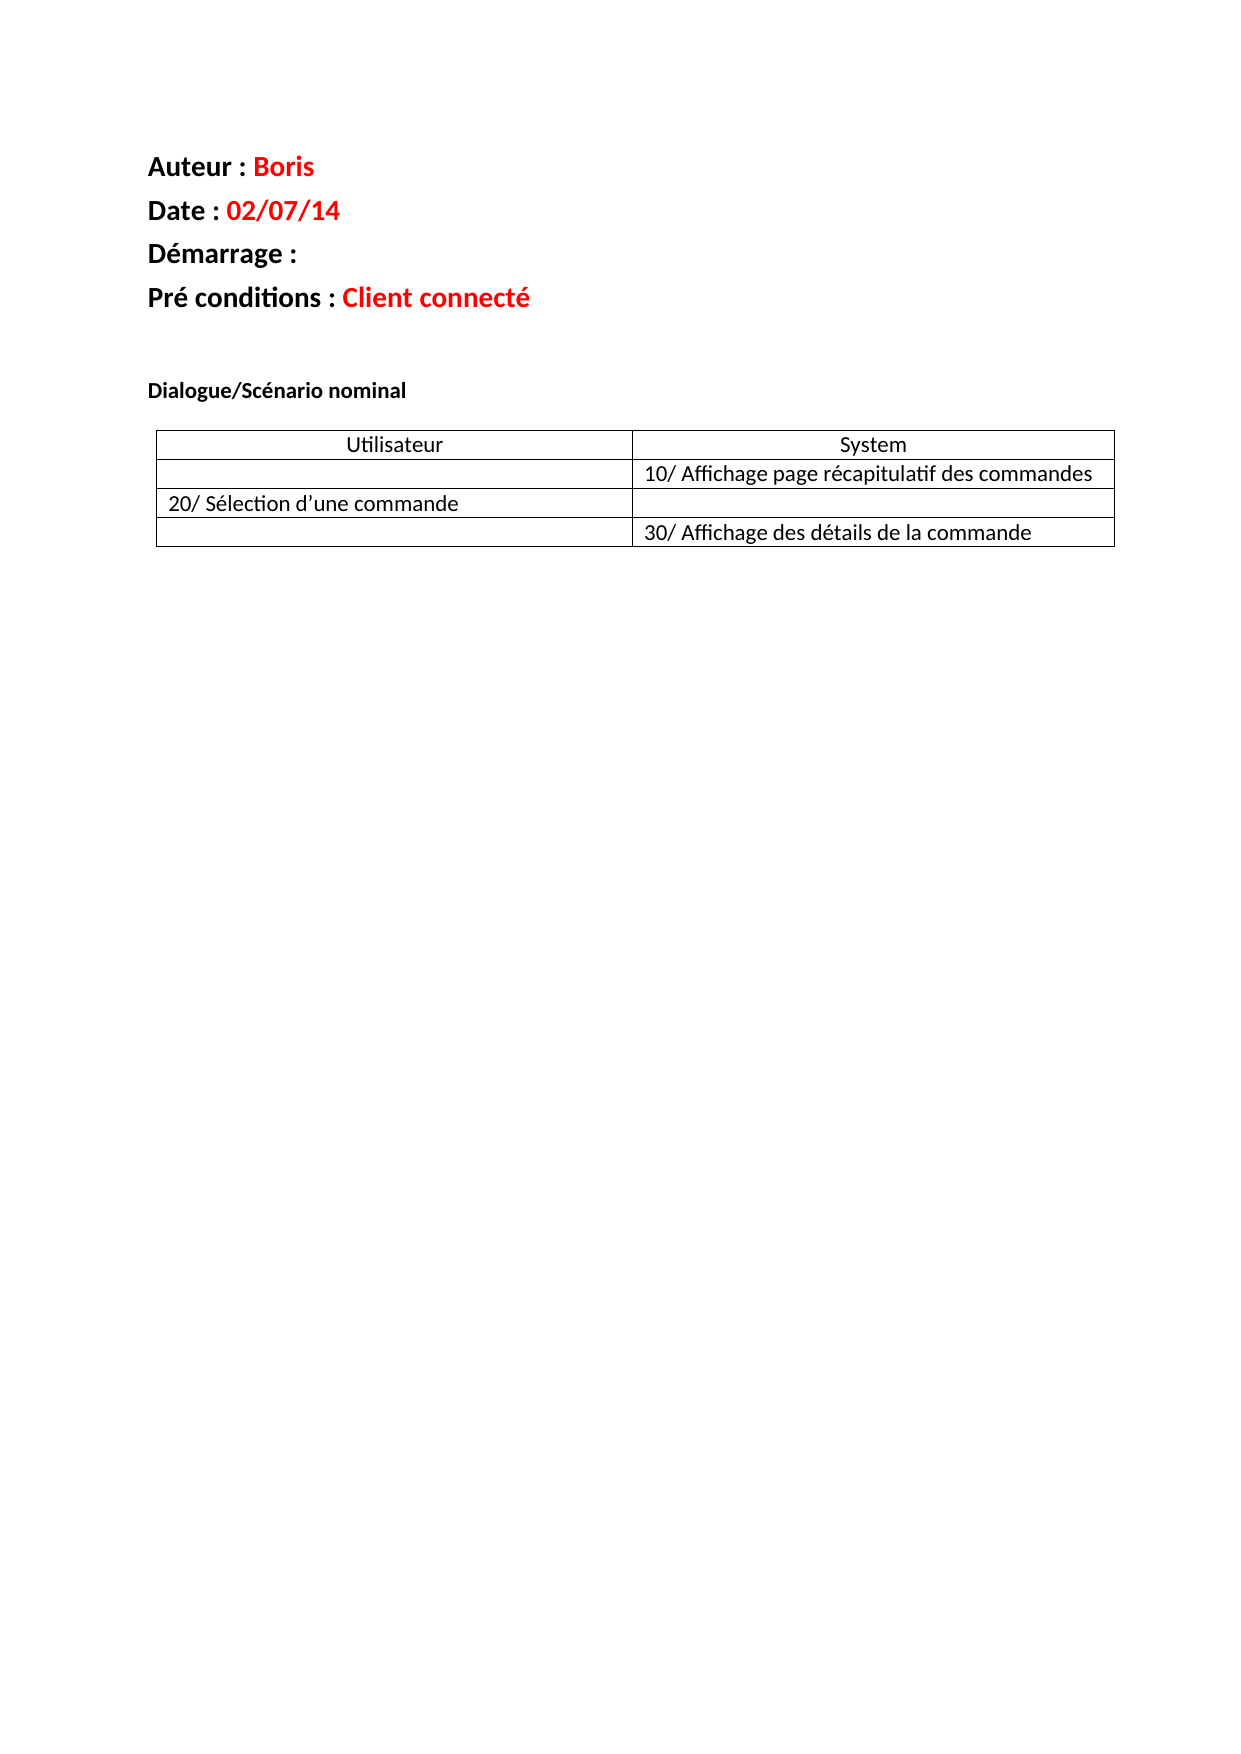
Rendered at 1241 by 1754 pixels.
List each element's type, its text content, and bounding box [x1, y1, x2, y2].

text Dialogue/Scénario nominal [148, 376, 1093, 404]
table_cell 10/ Affichage page récapitulatif des commandes [633, 460, 1114, 488]
table_cell 30/ Affichage des détails de la commande [633, 518, 1114, 546]
table_cell 20/ Sélection d’une commande [157, 489, 632, 517]
text Date : 02/07/14 [148, 192, 1093, 227]
table_header Utilisateur [157, 431, 632, 458]
text Pré conditions : Client connecté [148, 279, 1093, 315]
text Démarrage : [148, 236, 1093, 271]
table_cell [633, 489, 1114, 517]
table_cell [157, 460, 632, 488]
text Auteur : Boris [148, 148, 1093, 183]
table_header System [633, 431, 1114, 458]
table_cell [157, 518, 632, 546]
